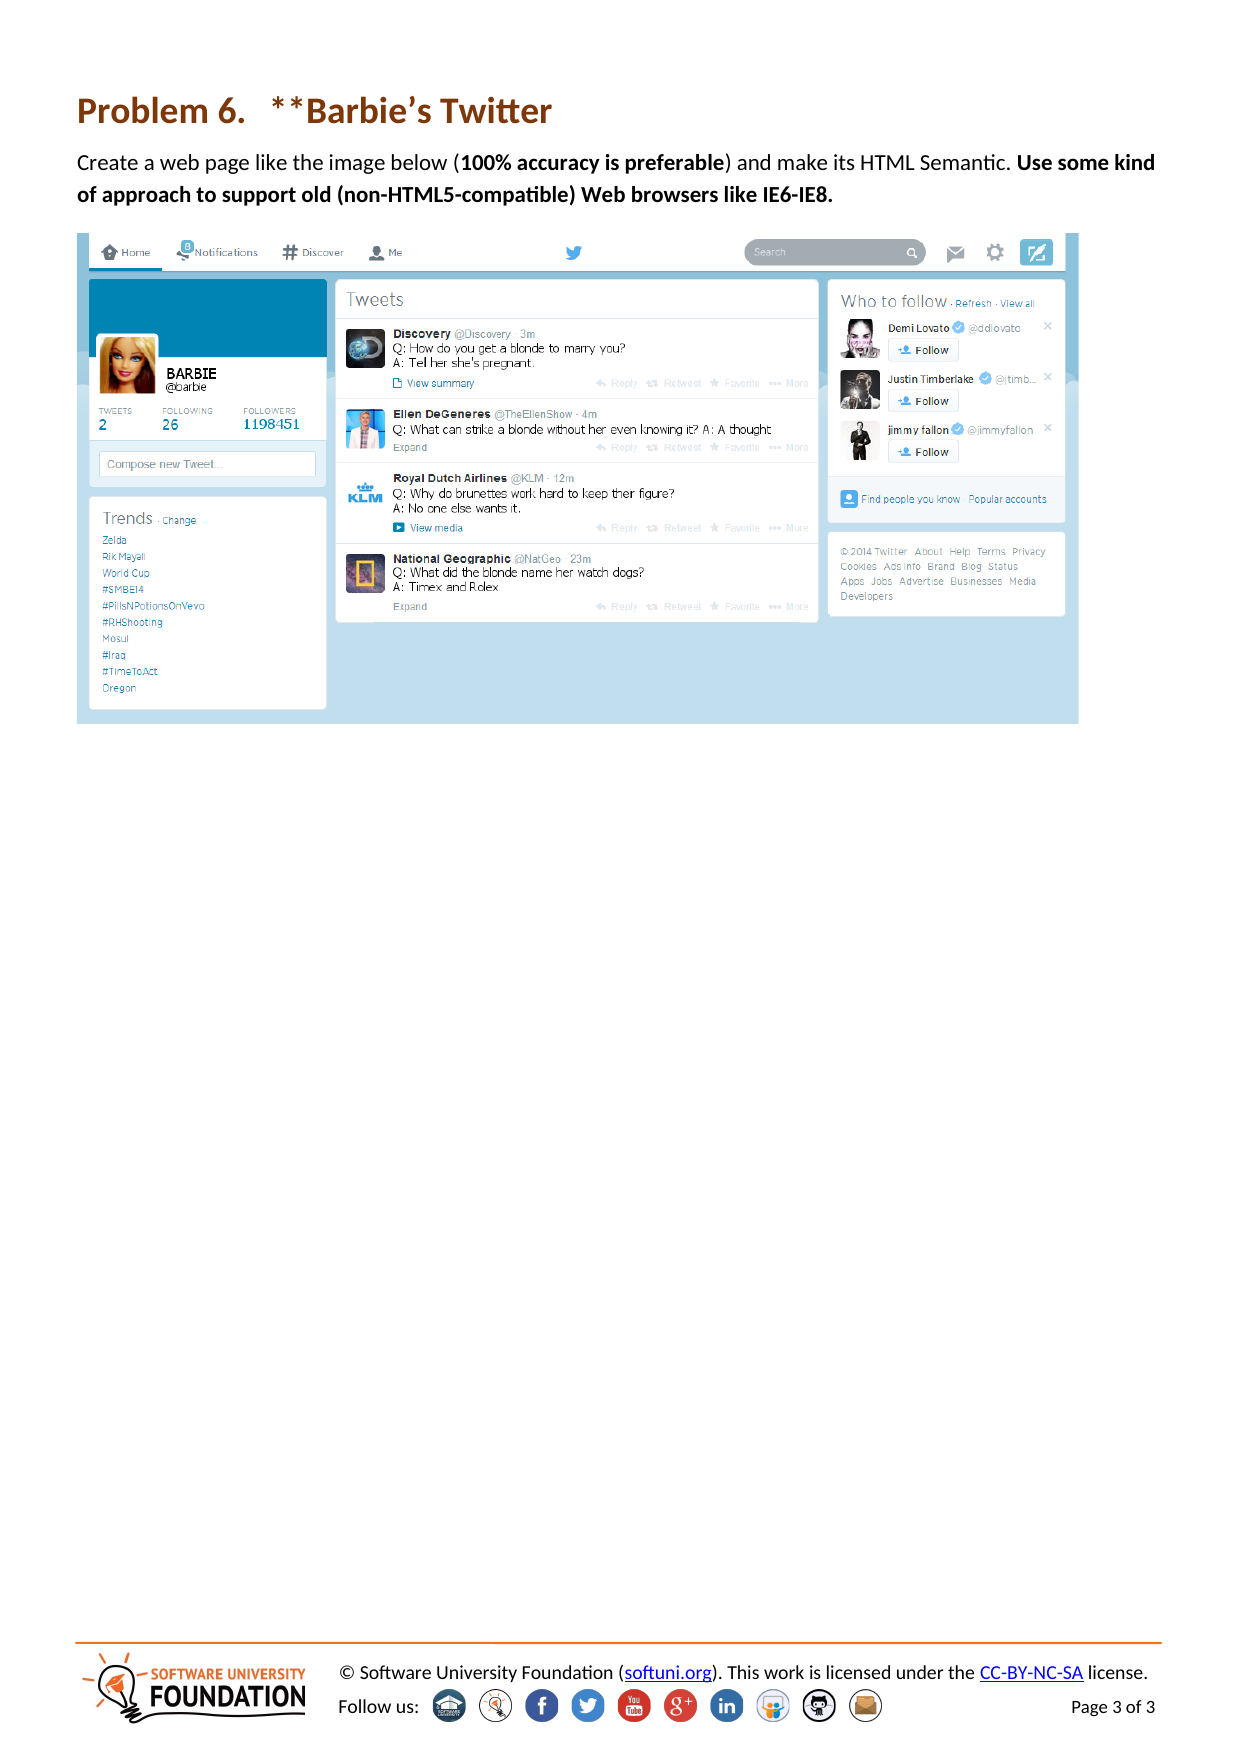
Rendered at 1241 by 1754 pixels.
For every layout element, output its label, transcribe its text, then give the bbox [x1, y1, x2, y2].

picture [849, 1689, 882, 1722]
picture [525, 1689, 559, 1722]
picture [432, 1689, 466, 1722]
picture [802, 1689, 836, 1722]
picture [81, 1651, 305, 1724]
picture [479, 1689, 512, 1722]
picture [664, 1689, 697, 1722]
picture [617, 1689, 651, 1722]
picture [76, 233, 1079, 724]
text Create a web page like the image below (100% accuracy is preferable) and make its HTML Semantic. Use some kind of approach to support old (non-HTML5-compatible) Web browsers like IE6-IE8. [77, 148, 1163, 208]
picture [571, 1689, 605, 1722]
picture [756, 1689, 790, 1722]
subtitle **Barbie’s Twitter [77, 87, 1163, 133]
picture [710, 1689, 744, 1722]
